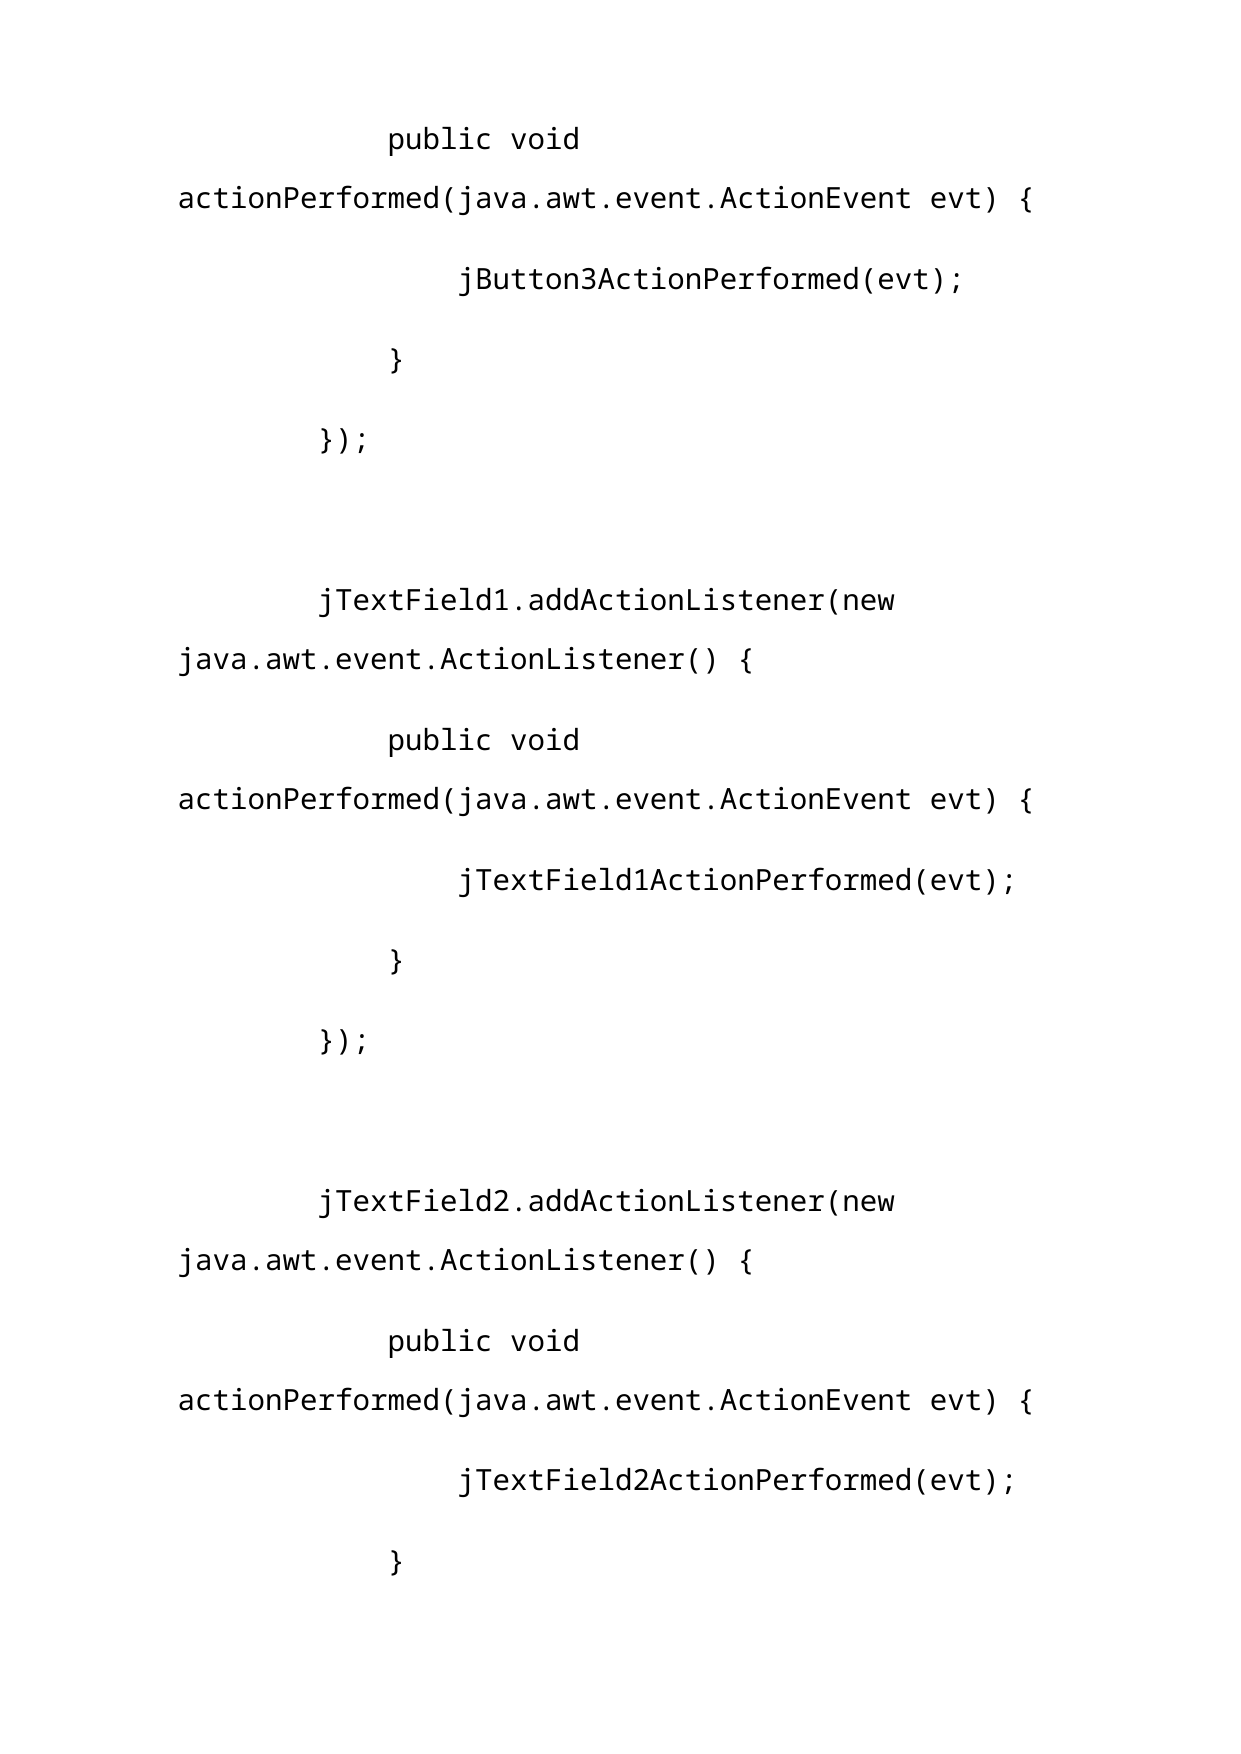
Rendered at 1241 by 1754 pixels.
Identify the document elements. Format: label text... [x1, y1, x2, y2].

text jTextField2.addActionListener(new java.awt.event.ActionListener() { [177, 1180, 1152, 1279]
text jButton3ActionPerformed(evt); [177, 258, 1152, 298]
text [177, 1320, 1152, 1419]
text jTextField2ActionPerformed(evt); [177, 1459, 1152, 1499]
text jTextField1ActionPerformed(evt); [177, 859, 1152, 898]
text public void actionPerformed(java.awt.event.ActionEvent evt) { [177, 118, 1152, 217]
text public void actionPerformed(java.awt.event.ActionEvent evt) { [177, 719, 1152, 818]
text } [177, 939, 1152, 979]
text }); [177, 418, 1152, 458]
text } [177, 1540, 1152, 1579]
text jTextField1.addActionListener(new java.awt.event.ActionListener() { [177, 579, 1152, 678]
text } [177, 338, 1152, 378]
text }); [177, 1019, 1152, 1059]
